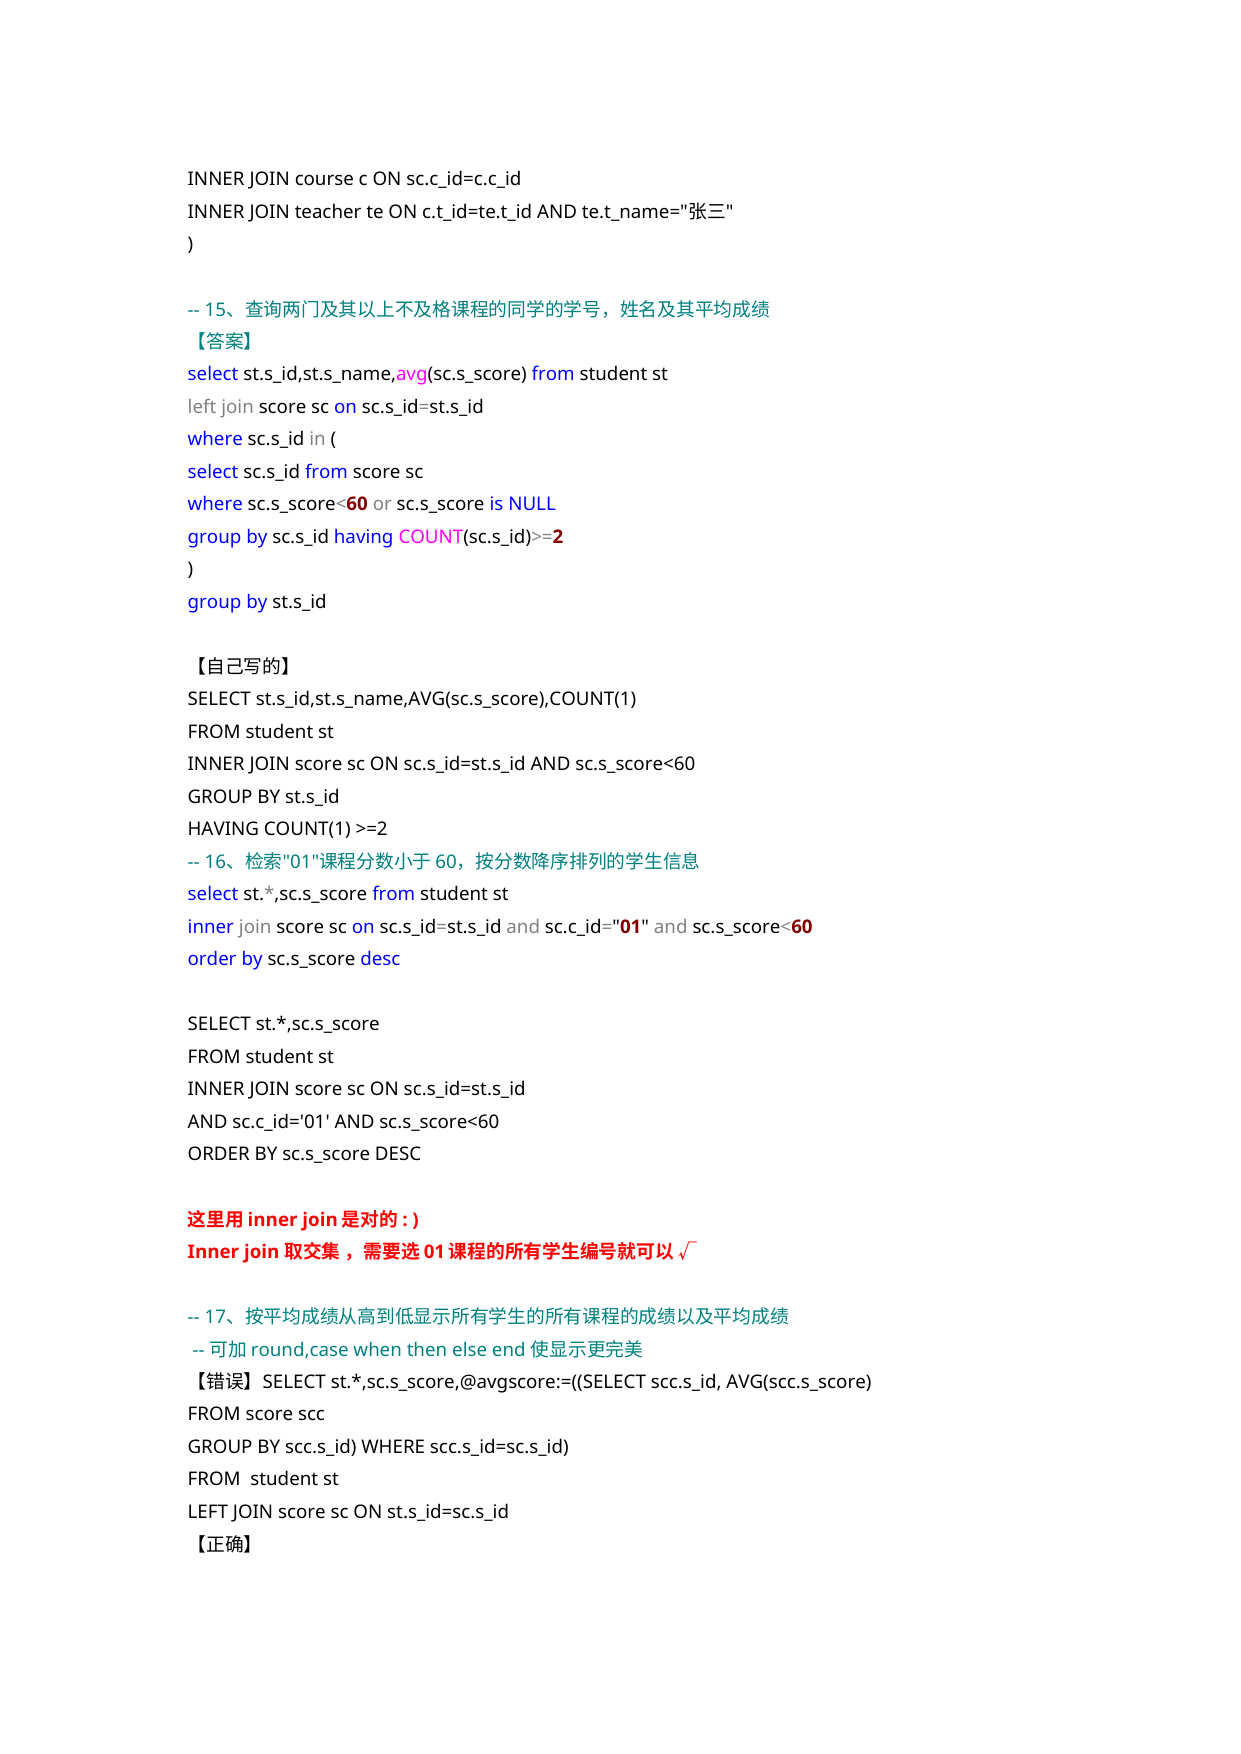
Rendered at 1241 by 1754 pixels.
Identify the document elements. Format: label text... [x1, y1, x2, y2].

text HAVING COUNT(1) >=2 [187, 812, 1053, 844]
text group by sc.s_id having COUNT(sc.s_id)>=2 [187, 519, 1053, 552]
text Inner join 取交集 ，需要选01课程的所有学生编号就可以 √ [187, 1234, 1053, 1267]
text 【自己写的】 [187, 649, 1053, 682]
text -- 可加round,case when then else end 使显示更完美 [187, 1332, 1053, 1364]
text INNER JOIN score sc ON sc.s_id=st.s_id [187, 1072, 1053, 1104]
text INNER JOIN score sc ON sc.s_id=st.s_id AND sc.s_score<60 [187, 747, 1053, 779]
text 【错误】SELECT st.*,sc.s_score,@avgscore:=((SELECT scc.s_id, AVG(scc.s_score) [187, 1364, 1053, 1397]
text select st.s_id,st.s_name,avg(sc.s_score) from student st [187, 357, 1053, 389]
text -- 17、按平均成绩从高到低显示所有学生的所有课程的成绩以及平均成绩 [187, 1299, 1053, 1332]
text FROM student st [187, 714, 1053, 747]
text SELECT st.s_id,st.s_name,AVG(sc.s_score),COUNT(1) [187, 682, 1053, 714]
text AND sc.c_id='01' AND sc.s_score<60 [187, 1104, 1053, 1137]
text ) [187, 227, 1053, 259]
text 【正确】 [187, 1527, 1053, 1559]
text where sc.s_id in ( [187, 422, 1053, 454]
text FROM score scc [187, 1397, 1053, 1429]
text SELECT st.*,sc.s_score [187, 1007, 1053, 1039]
text select sc.s_id from score sc [187, 454, 1053, 487]
text LEFT JOIN score sc ON st.s_id=sc.s_id [187, 1494, 1053, 1527]
text select st.*,sc.s_score from student st [187, 877, 1053, 909]
text ) [187, 552, 1053, 584]
text left join score sc on sc.s_id=st.s_id [187, 389, 1053, 422]
text ORDER BY sc.s_score DESC [187, 1137, 1053, 1169]
text group by st.s_id [187, 584, 1053, 617]
text where sc.s_score<60 or sc.s_score is NULL [187, 487, 1053, 519]
text order by sc.s_score desc [187, 942, 1053, 974]
text 这里用inner join是对的 : ) [187, 1202, 1053, 1234]
text GROUP BY st.s_id [187, 779, 1053, 812]
text -- 16、检索"01"课程分数小于60，按分数降序排列的学生信息 [187, 844, 1053, 877]
text -- 15、查询两门及其以上不及格课程的同学的学号，姓名及其平均成绩 [187, 292, 1053, 324]
text inner join score sc on sc.s_id=st.s_id and sc.c_id="01" and sc.s_score<60 [187, 909, 1053, 942]
text INNER JOIN teacher te ON c.t_id=te.t_id AND te.t_name="张三" [187, 194, 1053, 227]
text GROUP BY scc.s_id) WHERE scc.s_id=sc.s_id) [187, 1429, 1053, 1462]
text INNER JOIN course c ON sc.c_id=c.c_id [187, 162, 1053, 194]
text FROM student st [187, 1039, 1053, 1072]
text 【答案】 [187, 324, 1053, 357]
text FROM student st [187, 1462, 1053, 1494]
